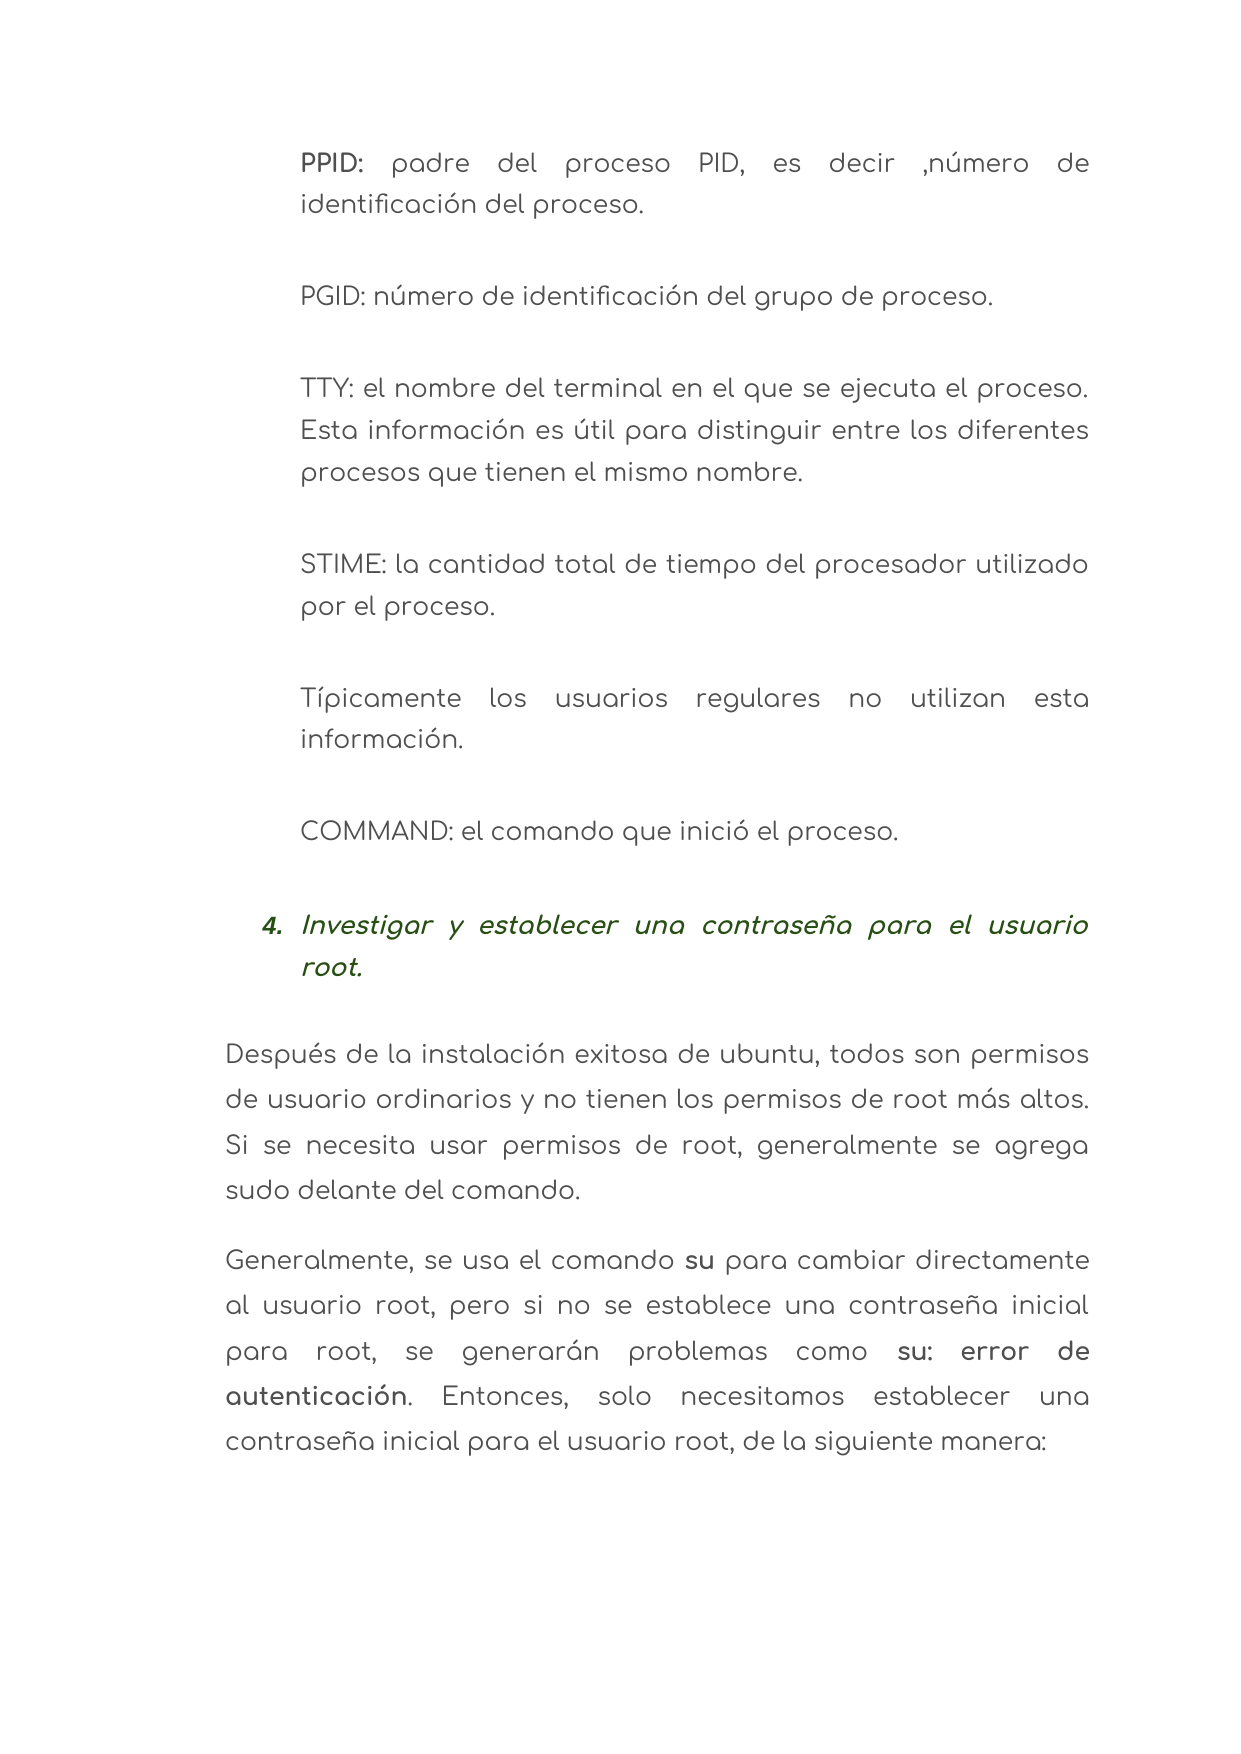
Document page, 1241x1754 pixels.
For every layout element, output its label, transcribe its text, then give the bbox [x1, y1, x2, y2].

text Generalmente, se usa el comando su para cambiar directamente al usuario root, pero si no se establece una contraseña inicial para root, se generarán problemas como su: error de autenticación. Entonces, solo necesitamos establecer una contraseña inicial para el usuario root, de la siguiente manera: [225, 1247, 1090, 1456]
text COMMAND: el comando que inició el proceso. [300, 819, 1090, 847]
text STIME: la cantidad total de tiempo del procesador utilizado por el proceso. [300, 551, 1090, 621]
text TTY: el nombre del terminal en el que se ejecuta el proceso. Esta información es útil para distinguir entre los diferentes procesos que tienen el mismo nombre. [300, 376, 1090, 487]
text PPID: padre del proceso PID, es decir ,número de identificación del proceso. [300, 150, 1090, 220]
text Después de la instalación exitosa de ubuntu, todos son permisos de usuario ordinarios y no tienen los permisos de root más altos. Si se necesita usar permisos de root, generalmente se agrega sudo delante del comando. [225, 1042, 1090, 1205]
list Investigar y establecer una contraseña para el usuario root. [262, 911, 1090, 982]
text PGID: número de identificación del grupo de proceso. [300, 284, 1090, 312]
text Típicamente los usuarios regulares no utilizan esta información. [300, 685, 1090, 755]
